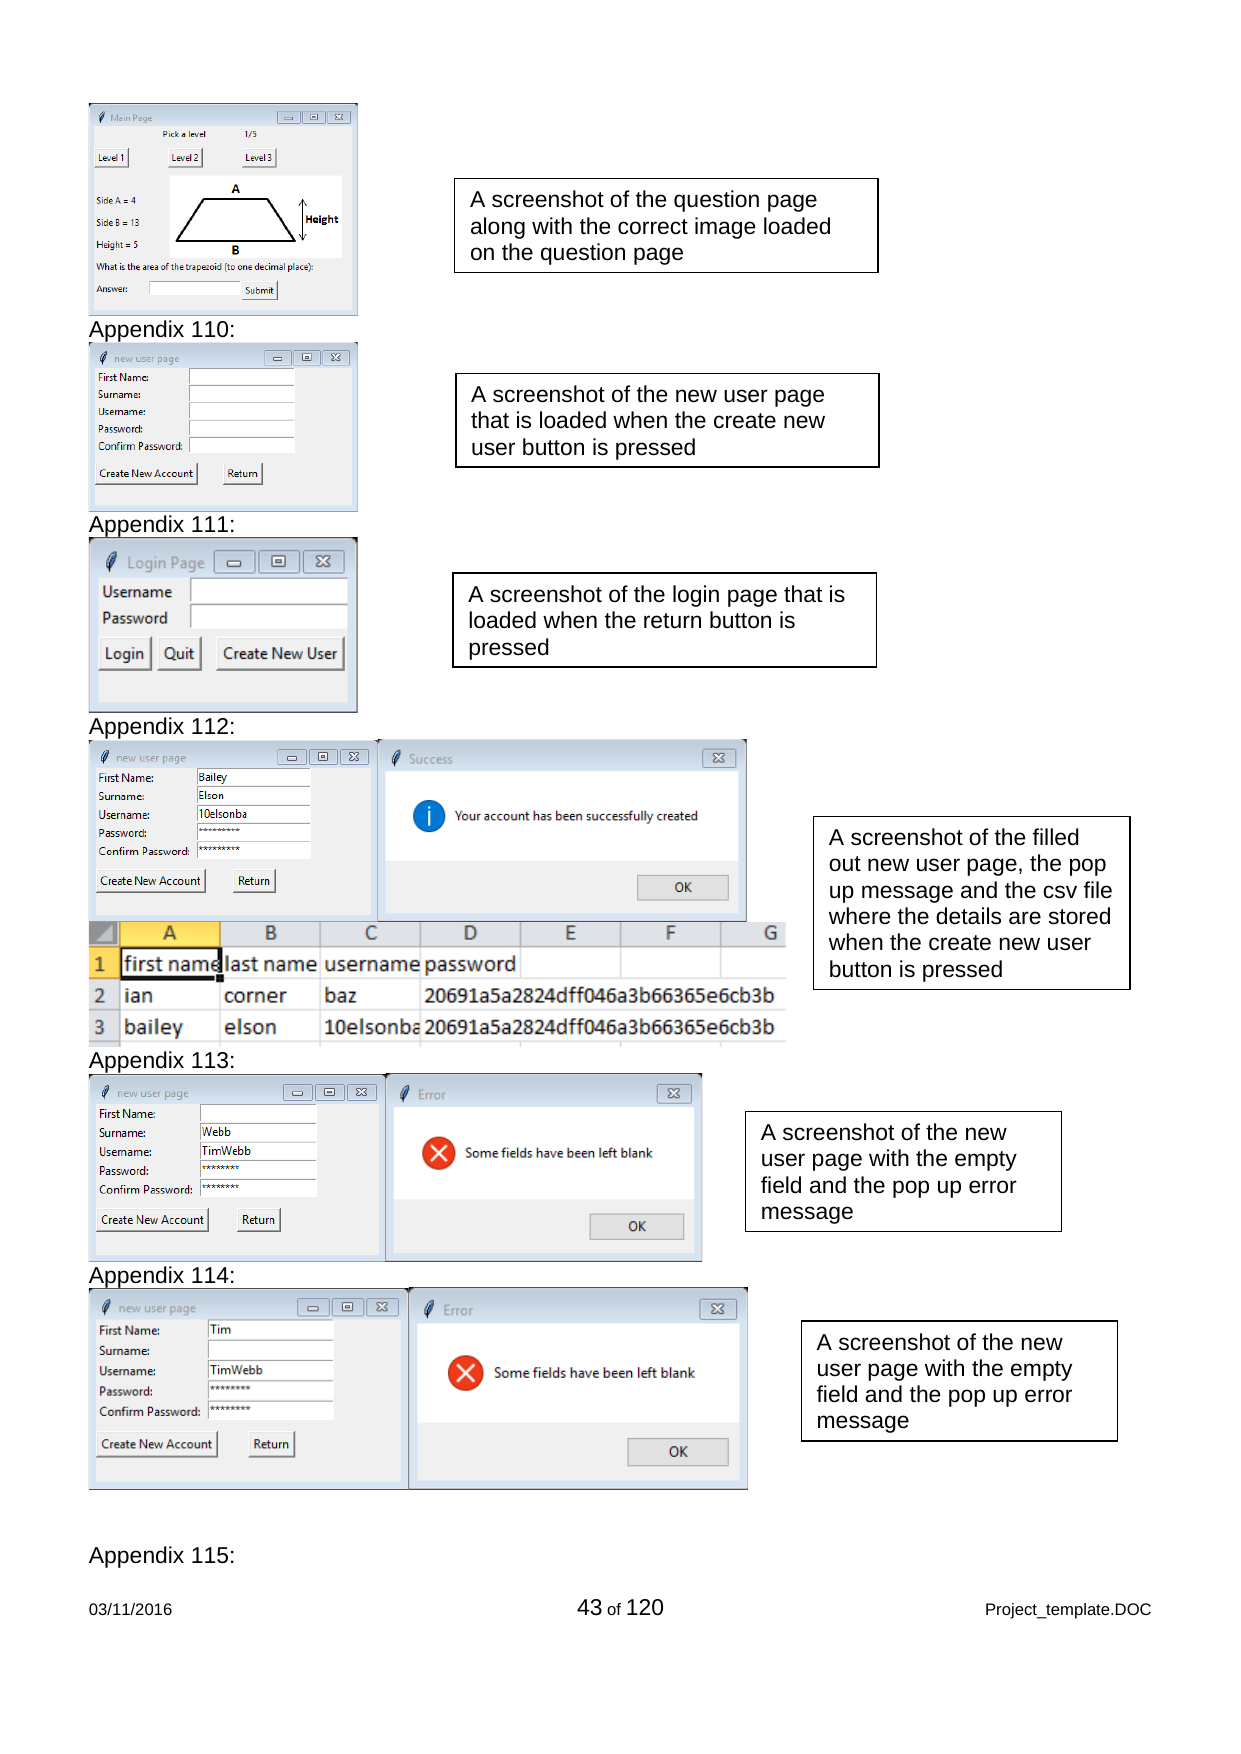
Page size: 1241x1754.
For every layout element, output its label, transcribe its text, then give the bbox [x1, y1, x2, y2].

text Appendix 110: [89, 316, 1152, 342]
text Appendix 113: [89, 1047, 1152, 1073]
text Appendix 114: [89, 1262, 1152, 1288]
text Appendix 111: [89, 511, 1152, 538]
text Appendix 112: [89, 713, 1152, 739]
text Appendix 115: [89, 1542, 1152, 1569]
